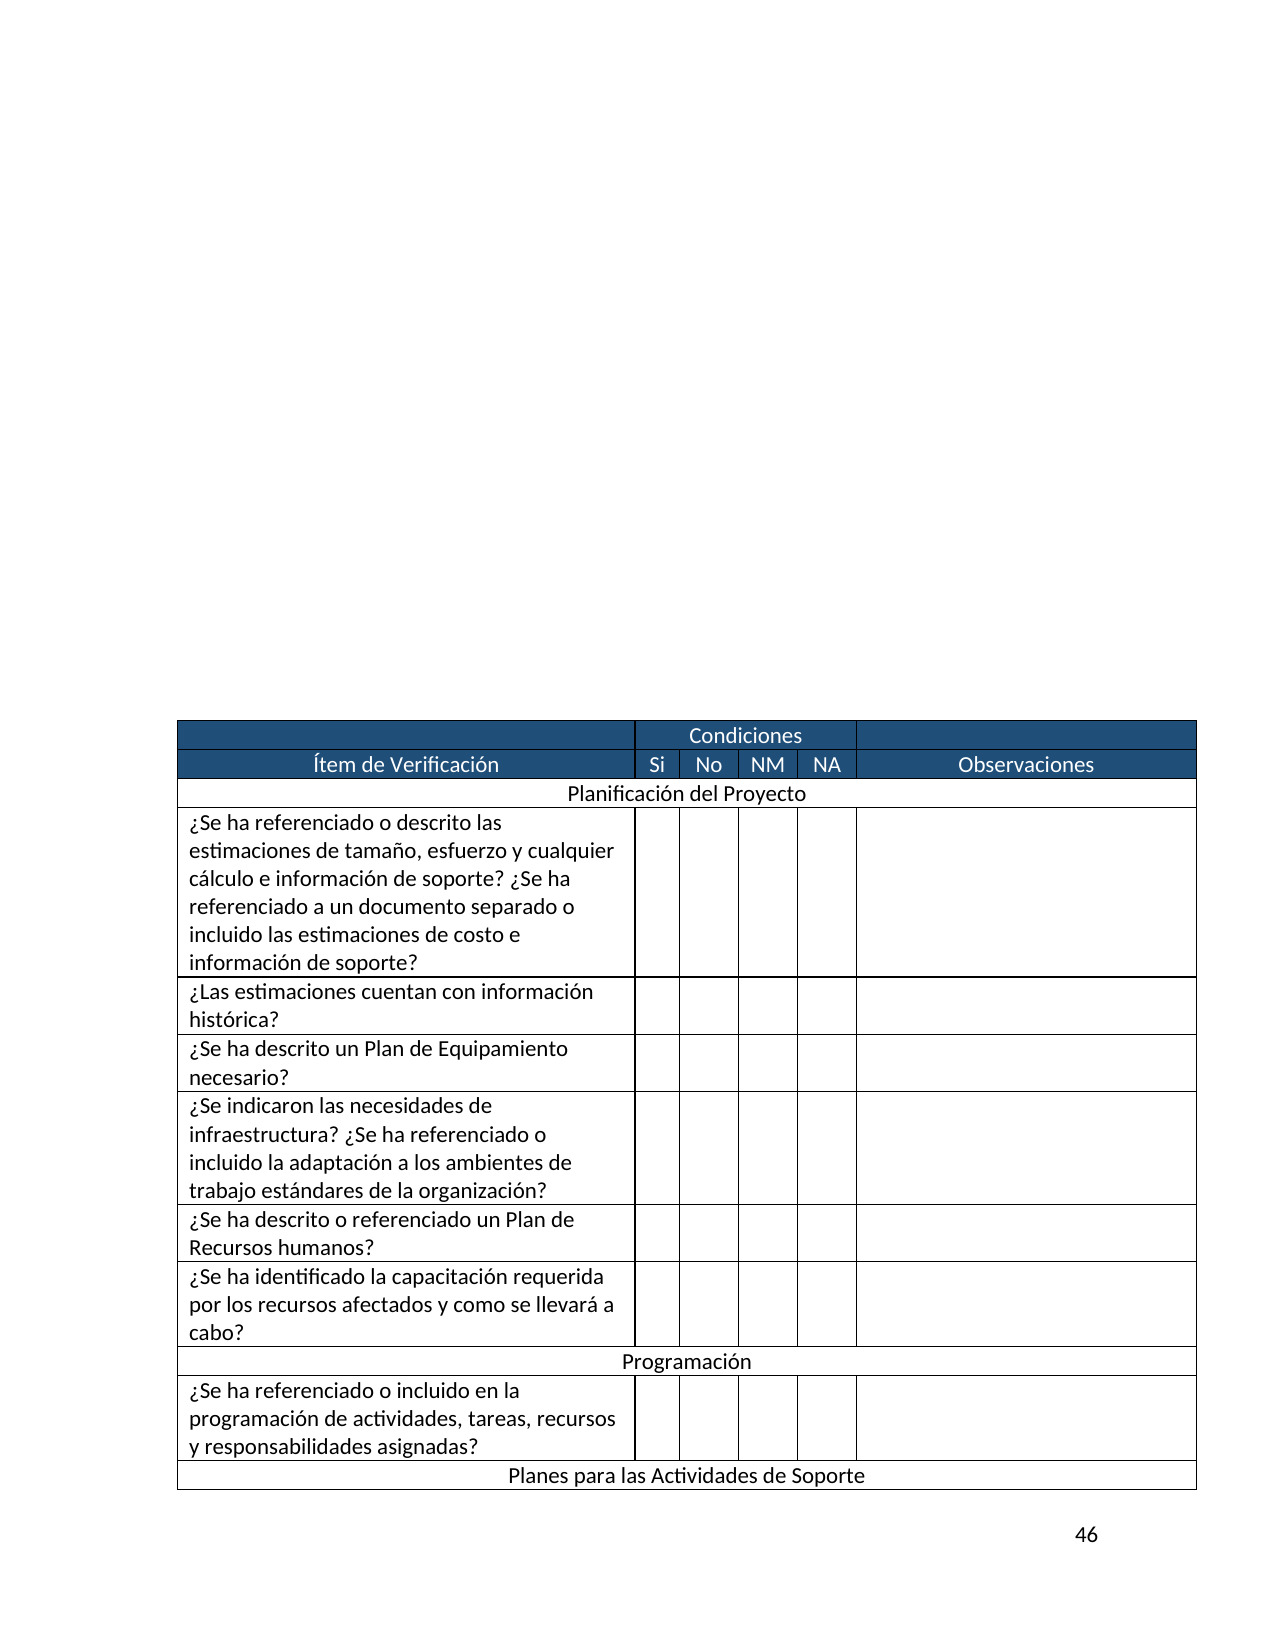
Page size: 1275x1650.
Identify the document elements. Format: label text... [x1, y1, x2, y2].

table_cell [636, 1262, 679, 1346]
table_header [178, 721, 634, 749]
table_cell ¿Las estimaciones cuentan con información histórica? [178, 978, 634, 1033]
table_cell ¿Se ha referenciado o descrito las estimaciones de tamaño, esfuerzo y cualquier cálculo e información de soporte? ¿Se ha referenciado a un documento separado o incluido las estimaciones de costo e información de soporte? [178, 808, 634, 976]
table_cell [680, 1205, 738, 1261]
table_cell [636, 1205, 679, 1261]
table_cell [798, 1035, 856, 1091]
table_cell [636, 1092, 679, 1204]
table_cell [798, 808, 856, 976]
table_cell ¿Se ha referenciado o incluido en la programación de actividades, tareas, recursos y responsabilidades asignadas? [178, 1376, 634, 1460]
table_cell [857, 1035, 1196, 1091]
table_cell [636, 1376, 679, 1460]
table_cell [857, 1262, 1196, 1346]
table_cell NM [739, 750, 797, 778]
table_cell Programación [178, 1347, 1196, 1375]
table_cell ¿Se ha descrito un Plan de Equipamiento necesario? [178, 1035, 634, 1091]
table_cell [739, 808, 797, 976]
table_cell [857, 1376, 1196, 1460]
table_cell [739, 1035, 797, 1091]
table_cell [798, 1376, 856, 1460]
table_cell [798, 1262, 856, 1346]
table_cell [680, 1262, 738, 1346]
table_cell [798, 978, 856, 1033]
table_cell [680, 808, 738, 976]
table_cell Planificación del Proyecto [178, 779, 1196, 807]
table_cell [739, 978, 797, 1033]
table_cell [739, 1376, 797, 1460]
table_cell [680, 1035, 738, 1091]
table_cell [798, 1092, 856, 1204]
table_cell [857, 1205, 1196, 1261]
table_cell [857, 978, 1196, 1033]
table_cell [857, 808, 1196, 976]
table_cell Observaciones [857, 750, 1196, 778]
table_cell Planes para las Actividades de Soporte [178, 1461, 1196, 1489]
table_cell [798, 1205, 856, 1261]
table_cell Si [636, 750, 679, 778]
table_cell [857, 1092, 1196, 1204]
table_header [857, 721, 1196, 749]
table_cell [739, 1262, 797, 1346]
table_cell Ítem de Verificación [178, 750, 634, 778]
table_cell [739, 1205, 797, 1261]
table_cell [739, 1092, 797, 1204]
table_cell ¿Se indicaron las necesidades de infraestructura? ¿Se ha referenciado o incluido la adaptación a los ambientes de trabajo estándares de la organización? [178, 1092, 634, 1204]
table_cell [636, 978, 679, 1033]
table_cell ¿Se ha identificado la capacitación requerida por los recursos afectados y como se llevará a cabo? [178, 1262, 634, 1346]
table_cell [636, 1035, 679, 1091]
table_cell ¿Se ha descrito o referenciado un Plan de Recursos humanos? [178, 1205, 634, 1261]
table_cell NA [798, 750, 856, 778]
table_cell No [680, 750, 738, 778]
table_header Condiciones [636, 721, 856, 749]
table_cell [680, 1376, 738, 1460]
table_cell [636, 808, 679, 976]
table_cell [680, 1092, 738, 1204]
table_cell [680, 978, 738, 1033]
